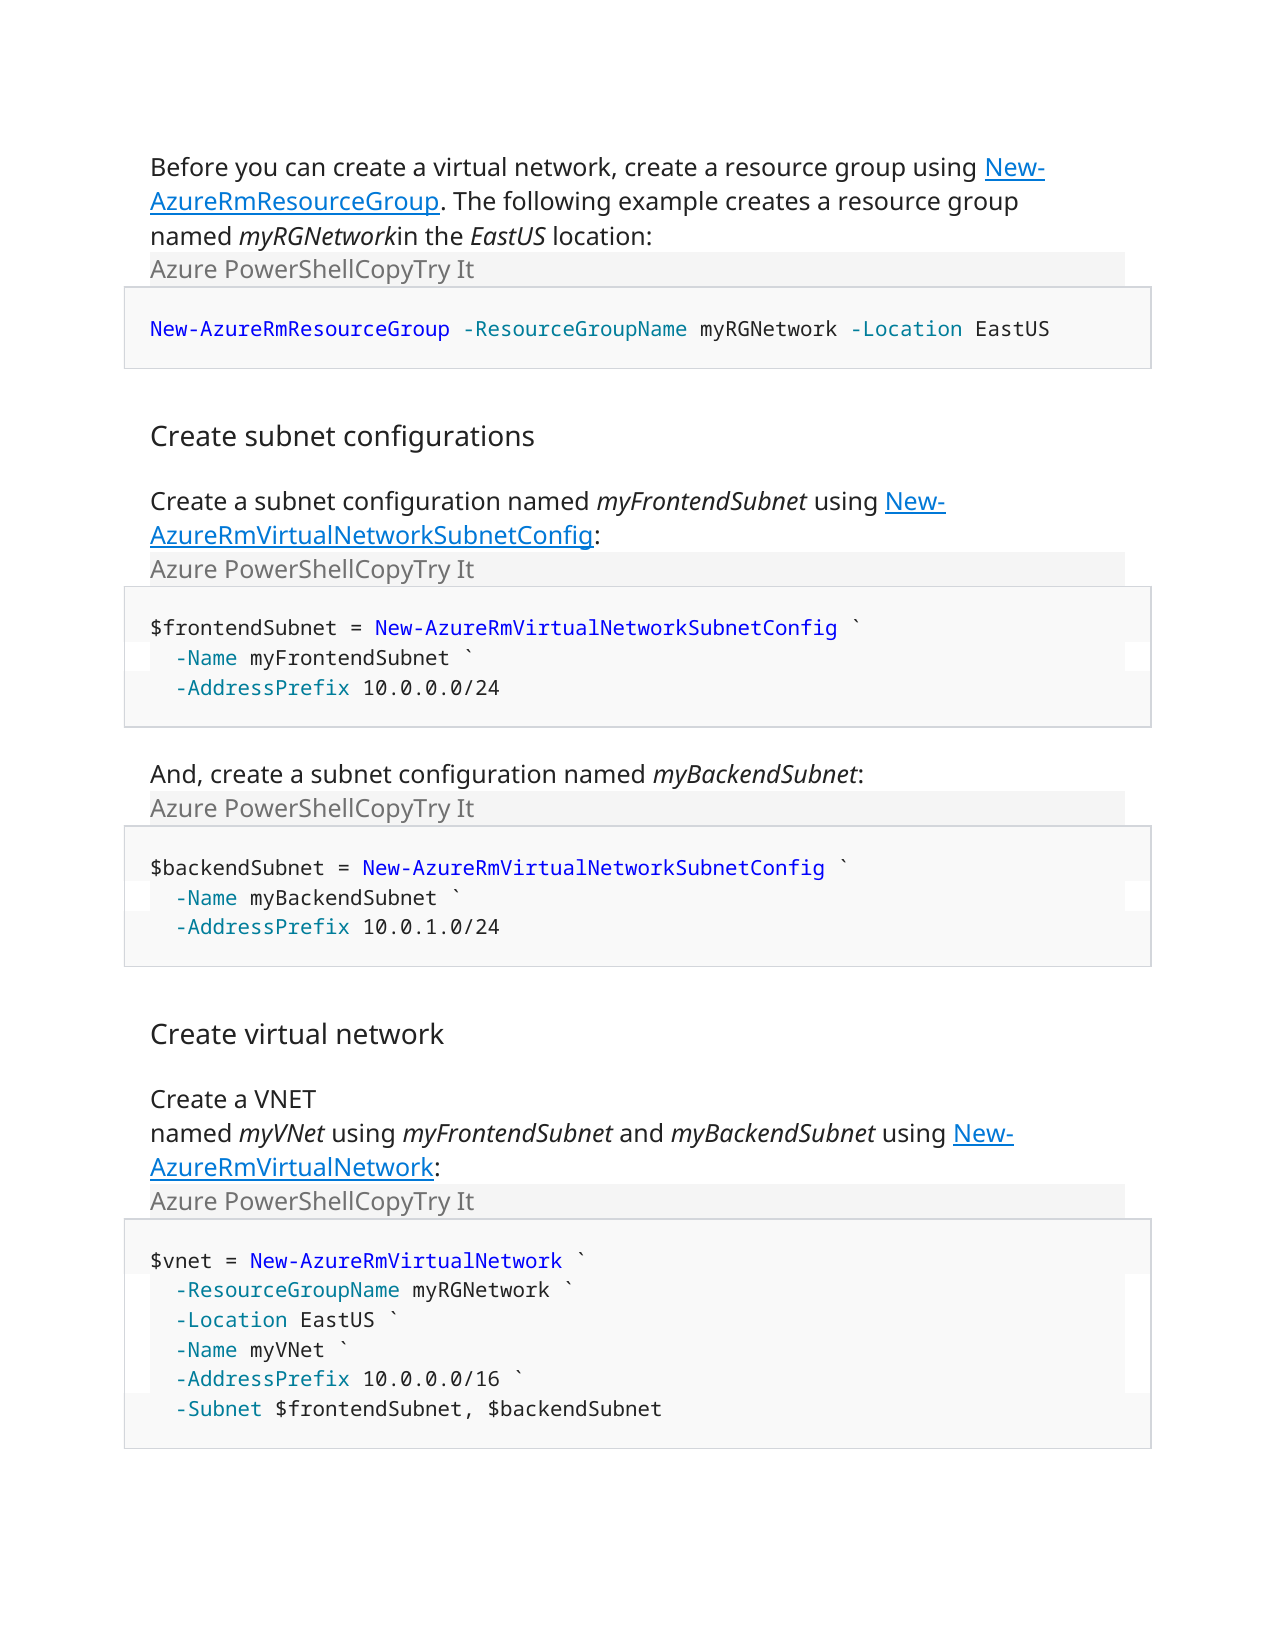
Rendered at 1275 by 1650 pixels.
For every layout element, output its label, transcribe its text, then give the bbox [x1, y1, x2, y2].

text Azure PowerShellCopyTry It [150, 252, 1125, 286]
text Create a VNET named myVNet using myFrontendSubnet and myBackendSubnet using New-AzureRmVirtualNetwork: [150, 1082, 1125, 1184]
text -Subnet $frontendSubnet, $backendSubnet [125, 1366, 1150, 1448]
text -AddressPrefix 10.0.0.0/24 [125, 645, 1150, 726]
text -ResourceGroupName myRGNetwork ` [150, 1274, 1125, 1304]
text Create a subnet configuration named myFrontendSubnet using New-AzureRmVirtualNetworkSubnetConfig: [150, 483, 1125, 552]
text New-AzureRmResourceGroup -ResourceGroupName myRGNetwork -Location EastUS [125, 288, 1150, 368]
text Azure PowerShellCopyTry It [150, 552, 1125, 586]
text Azure PowerShellCopyTry It [150, 791, 1125, 825]
text $backendSubnet = New-AzureRmVirtualNetworkSubnetConfig ` [125, 827, 1150, 881]
text And, create a subnet configuration named myBackendSubnet: [150, 757, 1125, 791]
text Azure PowerShellCopyTry It [150, 1184, 1125, 1218]
text Create virtual network [150, 1014, 1125, 1052]
text -Name myVNet ` [150, 1333, 1125, 1363]
text -AddressPrefix 10.0.1.0/24 [125, 884, 1150, 966]
text $frontendSubnet = New-AzureRmVirtualNetworkSubnetConfig ` [125, 587, 1150, 642]
text Before you can create a virtual network, create a resource group using New-AzureRmResourceGroup. The following example creates a resource group named myRGNetworkin the EastUS location: [150, 150, 1125, 252]
text -Location EastUS ` [150, 1304, 1125, 1333]
text Create subnet configurations [150, 416, 1125, 454]
text $vnet = New-AzureRmVirtualNetwork ` [125, 1220, 1150, 1274]
